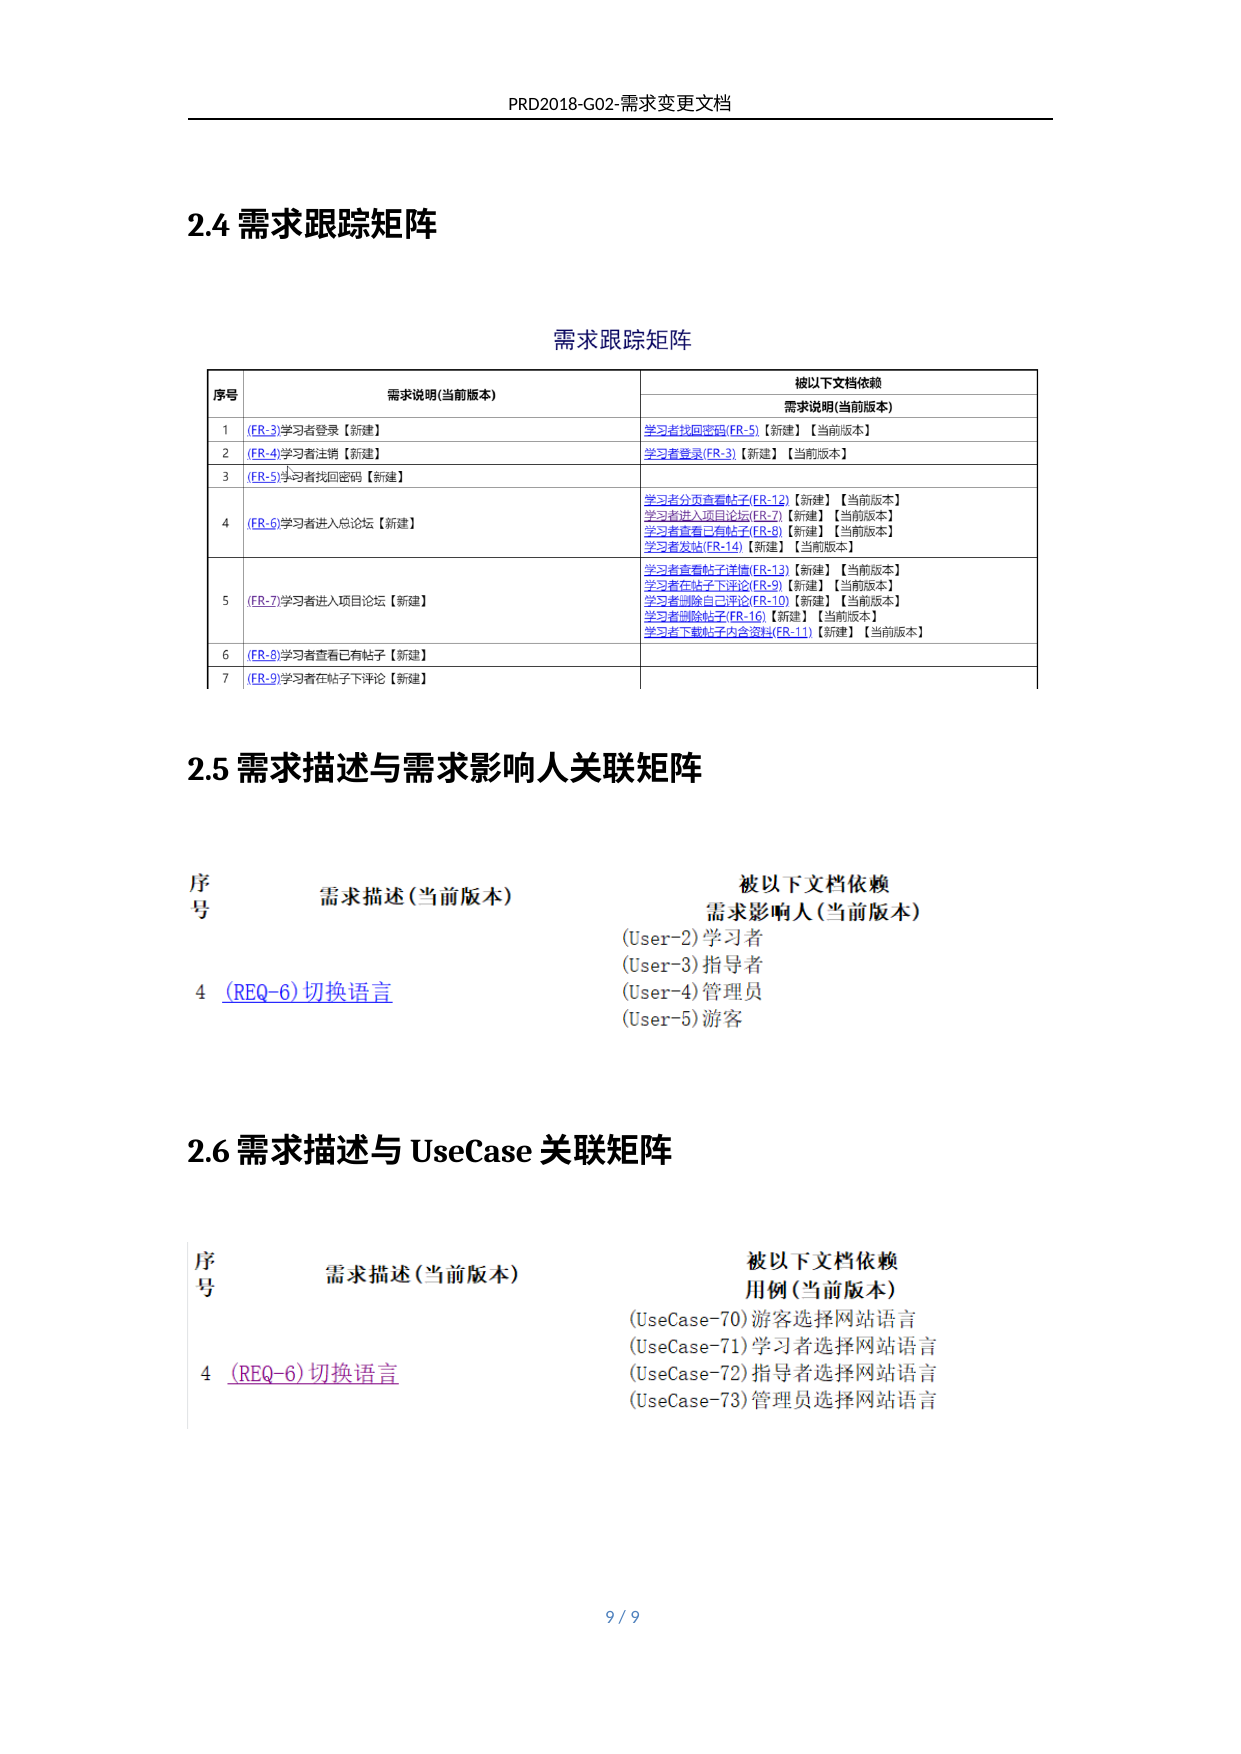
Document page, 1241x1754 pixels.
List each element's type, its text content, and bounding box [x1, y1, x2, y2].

picture [187, 860, 1053, 1036]
picture [187, 1242, 1053, 1429]
subtitle 2.4需求跟踪矩阵 [187, 189, 1053, 254]
subtitle 2.5需求描述与需求影响人关联矩阵 [187, 733, 1053, 798]
picture [187, 316, 1053, 689]
subtitle 2.6需求描述与UseCase关联矩阵 [187, 1115, 1053, 1180]
